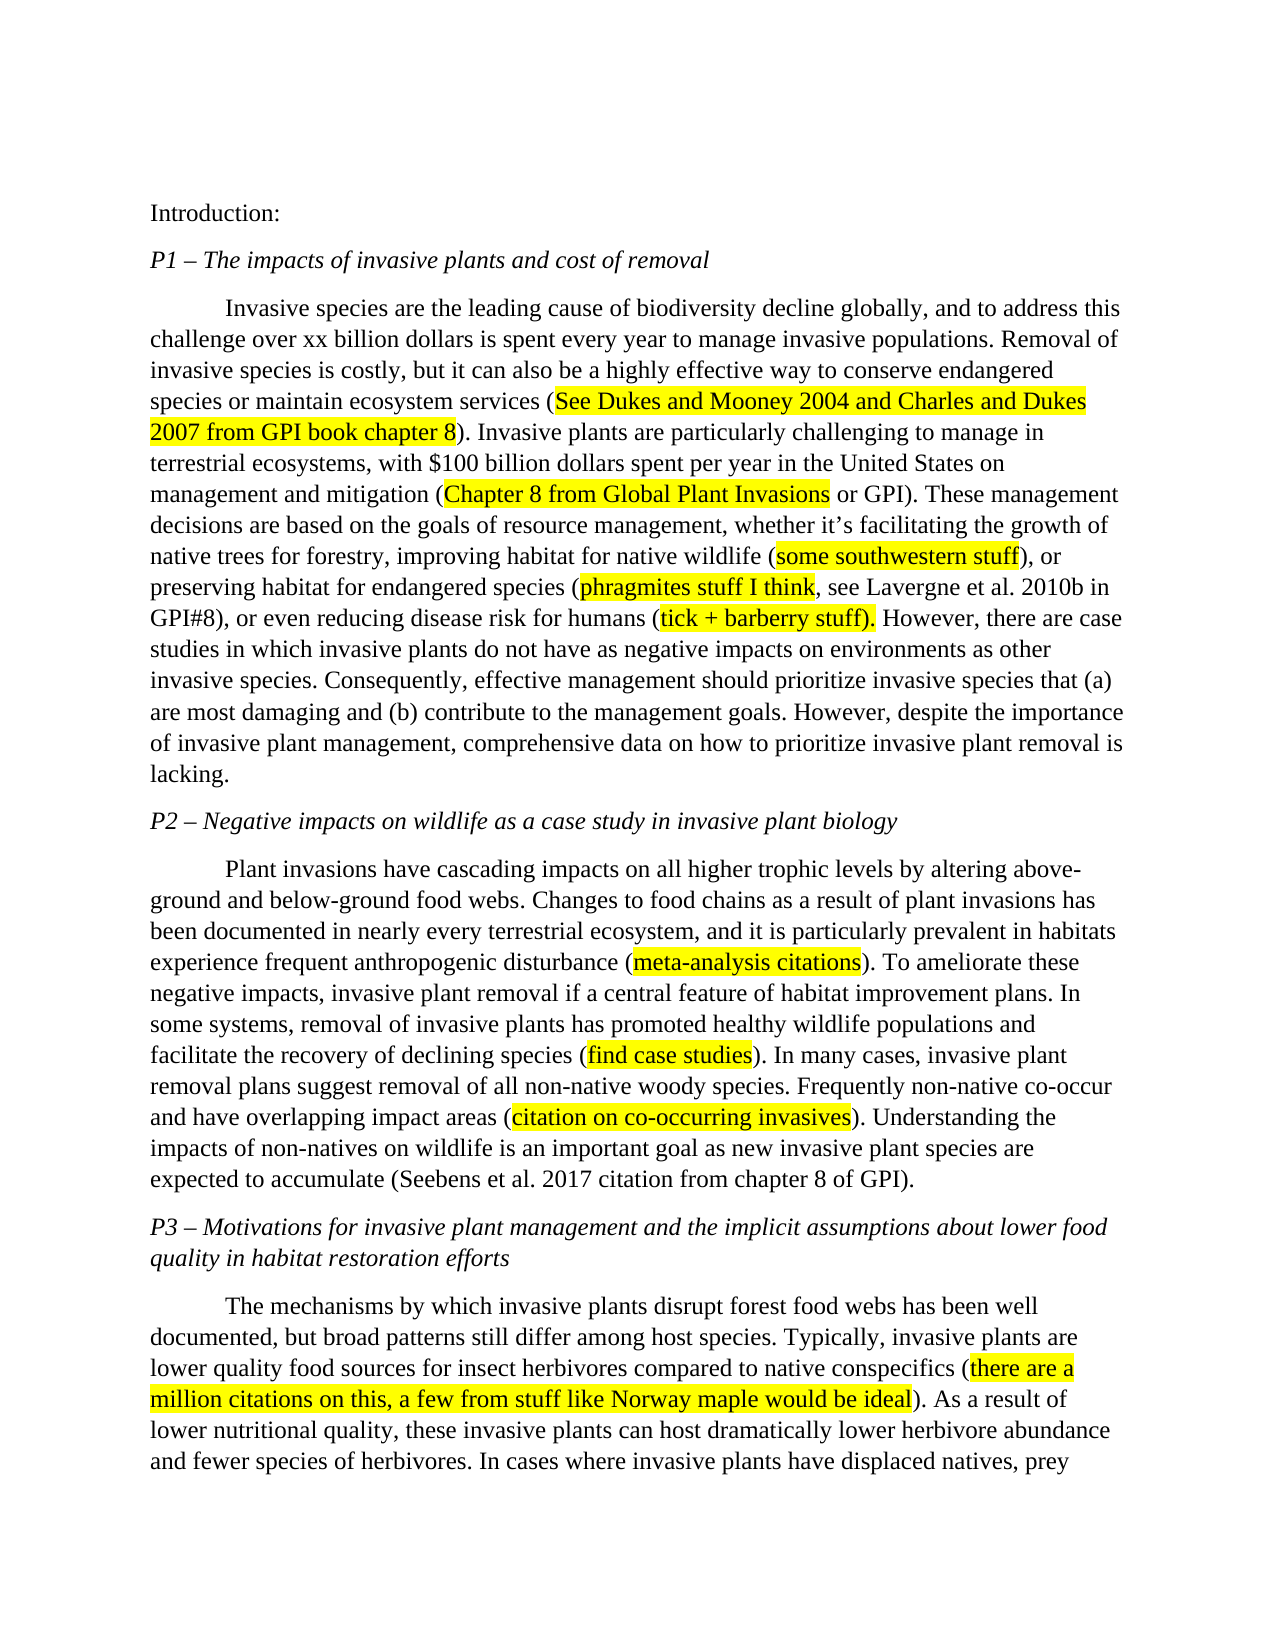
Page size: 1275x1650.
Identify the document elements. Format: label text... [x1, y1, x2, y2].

text P3 – Motivations for invasive plant management and the implicit assumptions about lower food quality in habitat restoration efforts [150, 1212, 1125, 1272]
text P1 – The impacts of invasive plants and cost of removal [150, 245, 1125, 274]
text P2 – Negative impacts on wildlife as a case study in invasive plant biology [150, 806, 1125, 835]
text Introduction: [150, 198, 1125, 226]
text Plant invasions have cascading impacts on all higher trophic levels by altering above-ground and below-ground food webs. Changes to food chains as a result of plant invasions has been documented in nearly every terrestrial ecosystem, and it is particularly prevalent in habitats experience frequent anthropogenic disturbance (meta-analysis citations). To ameliorate these negative impacts, invasive plant removal if a central feature of habitat improvement plans. In some systems, removal of invasive plants has promoted healthy wildlife populations and facilitate the recovery of declining species (find case studies). In many cases, invasive plant removal plans suggest removal of all non-native woody species. Frequently non-native co-occur and have overlapping impact areas (citation on co-occurring invasives). Understanding the impacts of non-natives on wildlife is an important goal as new invasive plant species are expected to accumulate (Seebens et al. 2017 citation from chapter 8 of GPI). [150, 854, 1125, 1193]
